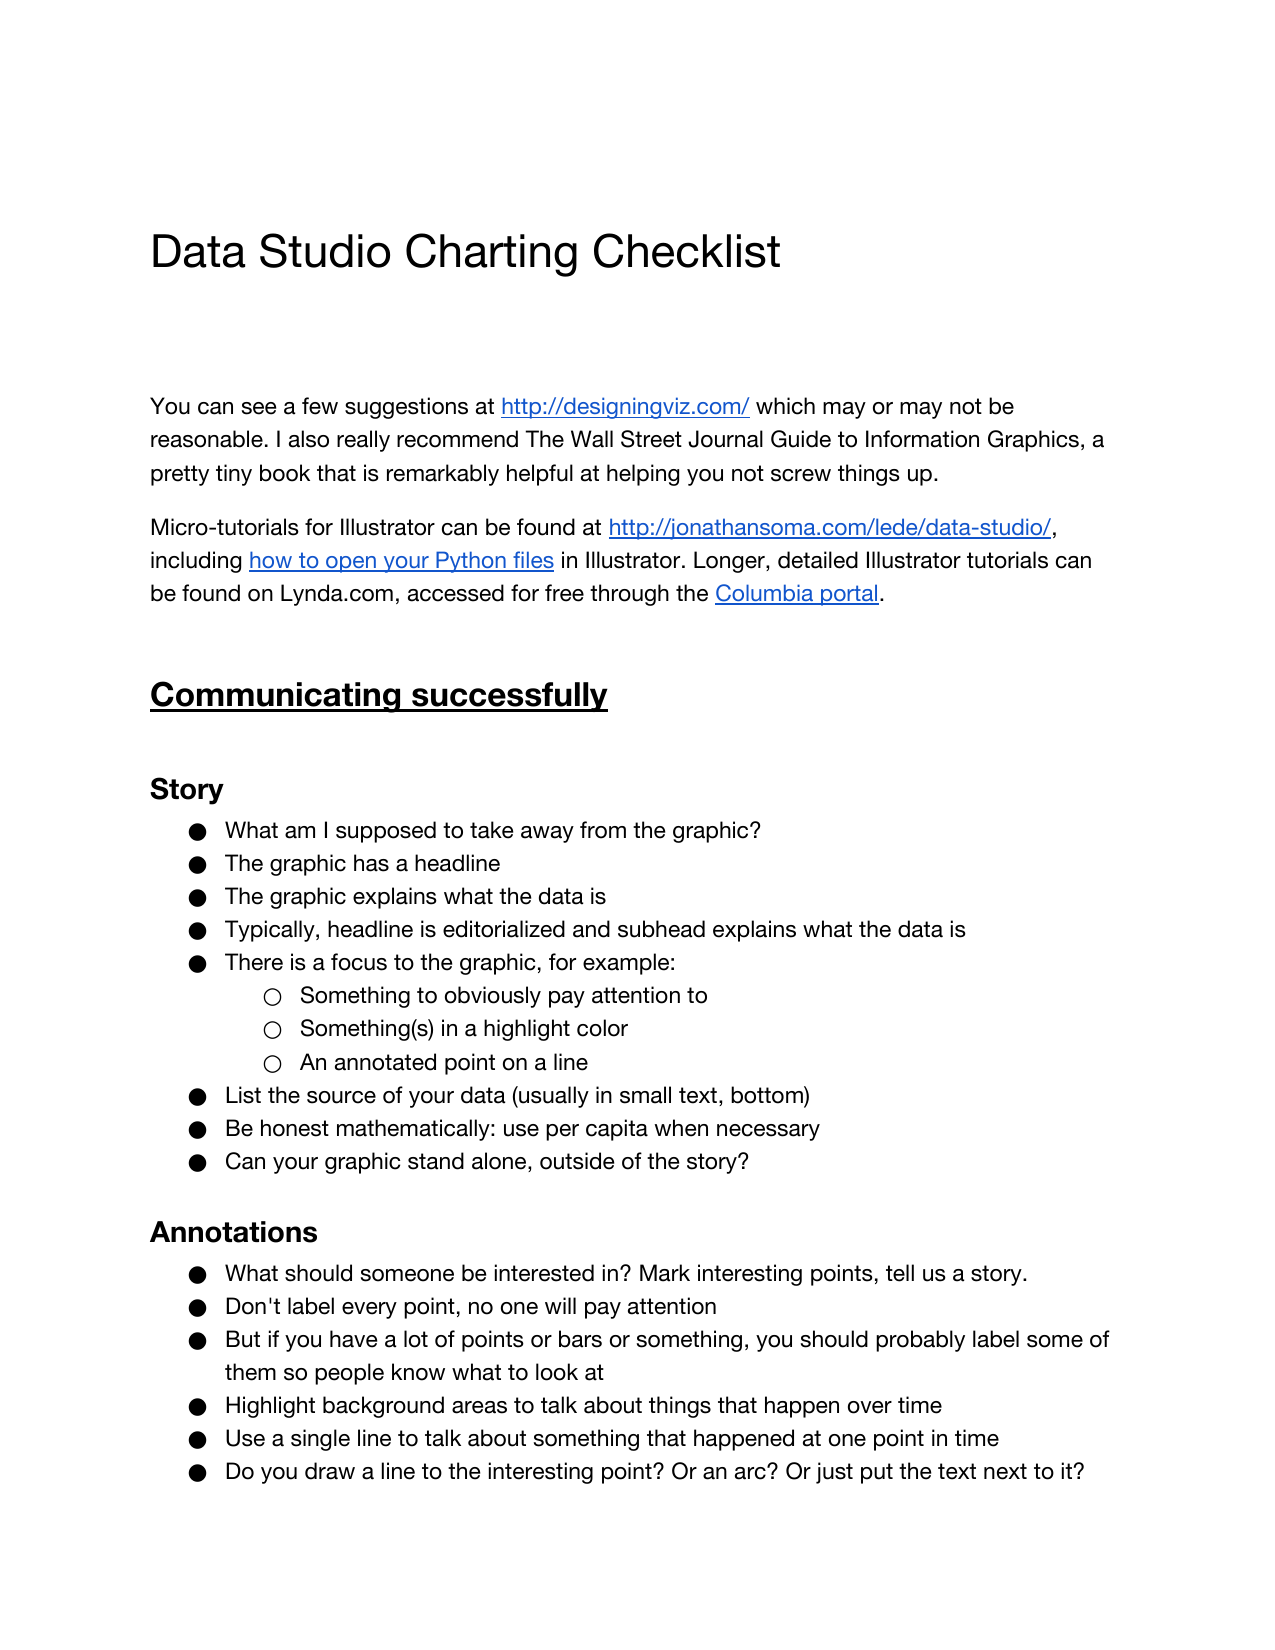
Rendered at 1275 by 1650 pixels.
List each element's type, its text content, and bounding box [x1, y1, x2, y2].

list Can your graphic stand alone, outside of the story? [187, 1147, 1125, 1176]
list List the source of your data (usually in small text, bottom) [187, 1081, 1125, 1110]
list Be honest mathematically: use per capita when necessary [187, 1114, 1125, 1143]
subtitle Story [150, 771, 1125, 807]
list Something to obviously pay attention to [262, 981, 1125, 1010]
subtitle Annotations [150, 1213, 1125, 1250]
list There is a focus to the graphic, for example: [187, 948, 1125, 977]
text You can see a few suggestions at http://designingviz.com/ which may or may not be reasonable. I also really recommend The Wall Street Journal Guide to Information Graphics, a pretty tiny book that is remarkably helpful at helping you not screw things up. [150, 392, 1125, 487]
text Micro-tutorials for Illustrator can be found at http://jonathansoma.com/lede/data-studio/, including how to open your Python files in Illustrator. Longer, detailed Illustrator tutorials can be found on Lynda.com, accessed for free through the Columbia portal. [150, 513, 1125, 608]
list The graphic explains what the data is [187, 882, 1125, 911]
list What am I supposed to take away from the graphic? [187, 816, 1125, 845]
subtitle Communicating successfully [150, 674, 1125, 716]
list What should someone be interested in? Mark interesting points, tell us a story. [187, 1259, 1125, 1287]
list Highlight background areas to talk about things that happen over time [187, 1391, 1125, 1420]
list Typically, headline is editorialized and subhead explains what the data is [187, 915, 1125, 944]
list Something(s) in a highlight color [262, 1014, 1125, 1043]
list Do you draw a line to the interesting point? Or an arc? Or just put the text next to it? [187, 1457, 1125, 1486]
list Don't label every point, no one will pay attention [187, 1292, 1125, 1321]
subtitle Data Studio Charting Checklist [150, 223, 1125, 281]
list The graphic has a headline [187, 849, 1125, 878]
list An annotated point on a line [262, 1048, 1125, 1077]
list But if you have a lot of points or bars or something, you should probably label some of them so people know what to look at [187, 1325, 1125, 1387]
list Use a single line to talk about something that happened at one point in time [187, 1424, 1125, 1453]
